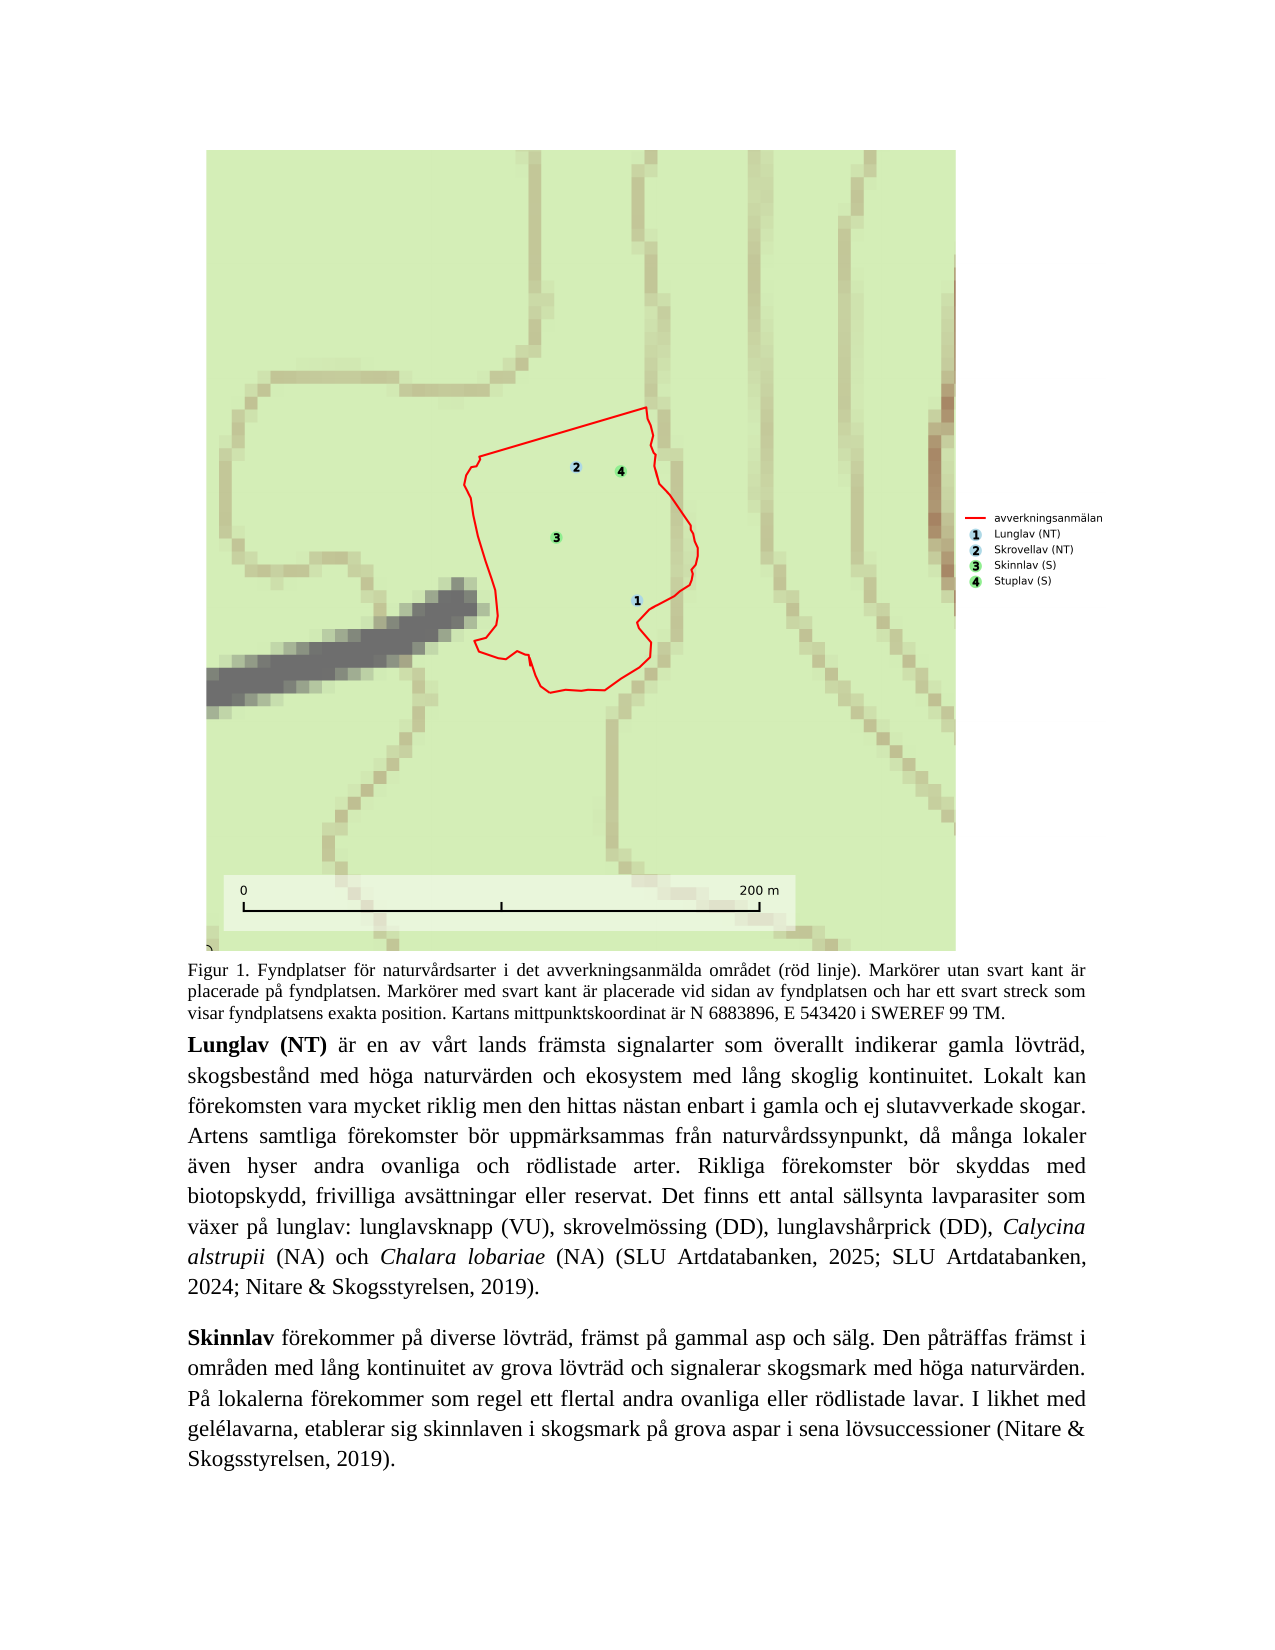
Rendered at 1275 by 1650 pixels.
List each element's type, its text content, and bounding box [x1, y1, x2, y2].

picture [206, 150, 1107, 951]
text Figur 1. Fyndplatser för naturvårdsarter i det avverkningsanmälda området (röd linje). Markörer utan svart kant är placerade på fyndplatsen. Markörer med svart kant är placerade vid sidan av fyndplatsen och har ett svart streck som visar fyndplatsens exakta position. Kartans mittpunktskoordinat är N 6883896, E 543420 i SWEREF 99 TM. [187, 958, 1087, 1023]
text Skinnlav förekommer på diverse lövträd, främst på gammal asp och sälg. Den påträffas främst i områden med lång kontinuitet av grova lövträd och signalerar skogsmark med höga naturvärden. På lokalerna förekommer som regel ett flertal andra ovanliga eller rödlistade lavar. I likhet med gelélavarna, etablerar sig skinnlaven i skogsmark på grova aspar i sena lövsuccessioner (Nitare & Skogsstyrelsen, 2019). [187, 1324, 1087, 1471]
text Lunglav (NT) är en av vårt lands främsta signalarter som överallt indikerar gamla lövträd, skogsbestånd med höga naturvärden och ekosystem med lång skoglig kontinuitet. Lokalt kan förekomsten vara mycket riklig men den hittas nästan enbart i gamla och ej slutavverkade skogar. Artens samtliga förekomster bör uppmärksammas från naturvårdssynpunkt, då många lokaler även hyser andra ovanliga och rödlistade arter. Rikliga förekomster bör skyddas med biotopskydd, frivilliga avsättningar eller reservat. Det finns ett antal sällsynta lavparasiter som växer på lunglav: lunglavsknapp (VU), skrovelmössing (DD), lunglavshårprick (DD), Calycina alstrupii (NA) och Chalara lobariae (NA) (SLU Artdatabanken, 2025; SLU Artdatabanken, 2024; Nitare & Skogsstyrelsen, 2019). [187, 1032, 1087, 1299]
